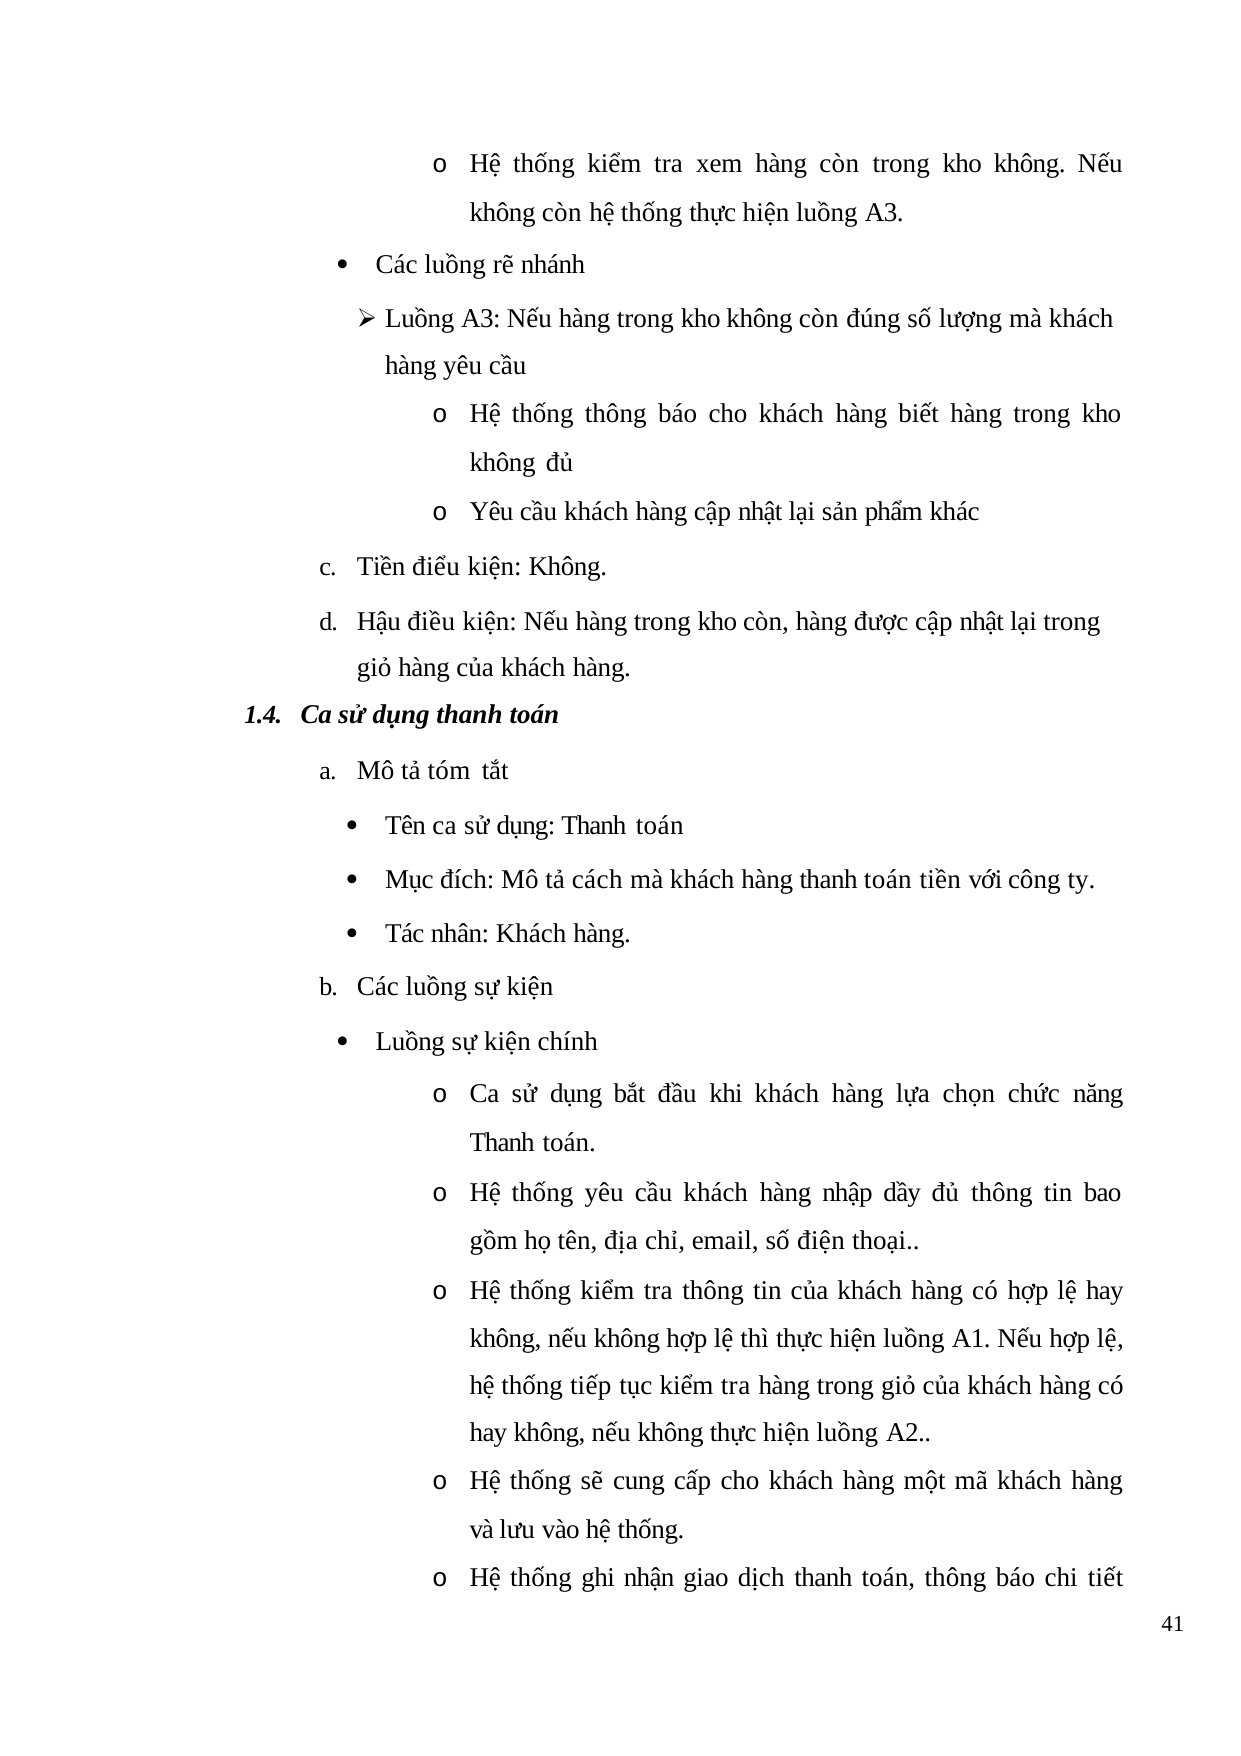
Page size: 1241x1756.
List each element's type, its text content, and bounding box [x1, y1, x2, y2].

list Hệ thống kiểm tra xem hàng còn trong kho không. Nếu không còn hệ thống thực hiện luồng A3. [432, 147, 1123, 227]
list Mục đích: Mô tả cách mà khách hàng thanh toán tiền với công ty. [347, 863, 1184, 894]
list Ca sử dụng bắt đầu khi khách hàng lựa chọn chức năng Thanh toán. [432, 1078, 1124, 1157]
subtitle Ca sử dụng thanh toán [244, 698, 1184, 729]
list Hệ thống yêu cầu khách hàng nhập dầy đủ thông tin bao gồm họ tên, địa chỉ, email, số điện thoại.. [432, 1176, 1121, 1256]
list Mô tả tóm tắt [319, 754, 1184, 785]
list Các luồng rẽ nhánh [338, 248, 1184, 279]
list Luồng A3: Nếu hàng trong kho không còn đúng số lượng mà khách hàng yêu cầu [357, 302, 1123, 380]
list Tác nhân: Khách hàng. [347, 917, 1184, 948]
list Tiền điểu kiện: Không. [319, 550, 1184, 581]
list Yêu cầu khách hàng cập nhật lại sản phẩm khác [432, 495, 1184, 528]
list Tên ca sử dụng: Thanh toán [347, 809, 1184, 840]
list Hậu điều kiện: Nếu hàng trong kho còn, hàng được cập nhật lại trong giỏ hàng của khách hàng. [319, 604, 1124, 682]
list Các luồng sự kiện [319, 969, 1184, 1001]
list Hệ thống kiểm tra thông tin của khách hàng có hợp lệ hay không, nếu không hợp lệ thì thực hiện luồng A1. Nếu hợp lệ, hệ thống tiếp tục kiểm tra hàng trong giỏ của khách hàng có hay không, nếu không thực hiện luồng A2.. [432, 1274, 1124, 1447]
list Luồng sự kiện chính [338, 1025, 1184, 1056]
list Hệ thống thông báo cho khách hàng biết hàng trong kho không đủ [432, 397, 1121, 477]
list Hệ thống sẽ cung cấp cho khách hàng một mã khách hàng và lưu vào hệ thống. [432, 1464, 1123, 1544]
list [432, 1561, 1124, 1594]
